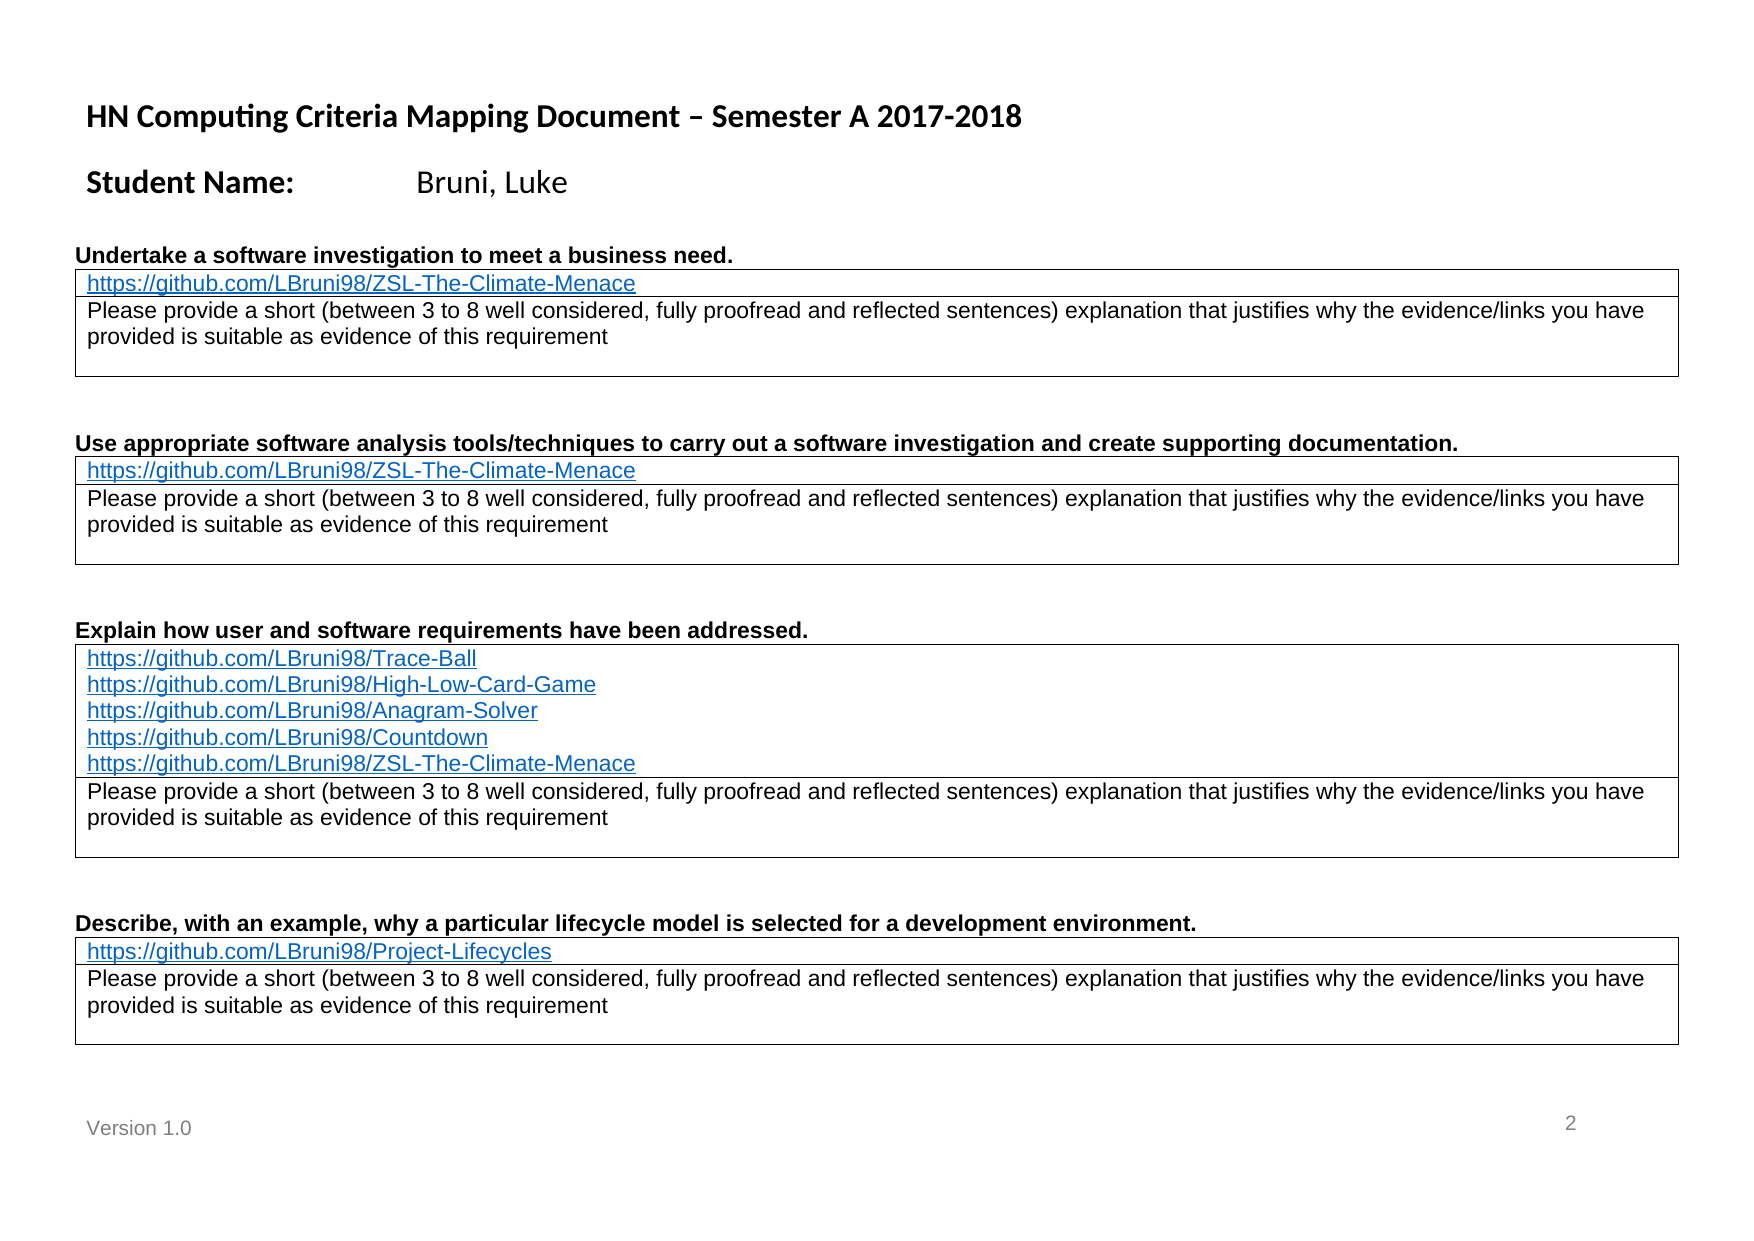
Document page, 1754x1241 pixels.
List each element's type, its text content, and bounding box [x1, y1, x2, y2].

table_header https://github.com/LBruni98/Project-Lifecycles [76, 938, 1678, 964]
table_header https://github.com/LBruni98/Trace-Ball https://github.com/LBruni98/High-Low-Card-Game https://github.com/LBruni98/Anagram-Solver https://github.com/LBruni98/Countdown https://github.com/LBruni98/ZSL-The-Climate-Menace [76, 645, 1678, 777]
table_header https://github.com/LBruni98/ZSL-The-Climate-Menace [76, 457, 1678, 483]
text Use appropriate software analysis tools/techniques to carry out a software investigation and create supporting documentation. [75, 430, 1679, 456]
text Describe, with an example, why a particular lifecycle model is selected for a development environment. [75, 910, 1679, 937]
text Undertake a software investigation to meet a business need. [75, 242, 1679, 268]
table_header https://github.com/LBruni98/ZSL-The-Climate-Menace [76, 270, 1678, 296]
text Explain how user and software requirements have been addressed. [75, 617, 1679, 644]
